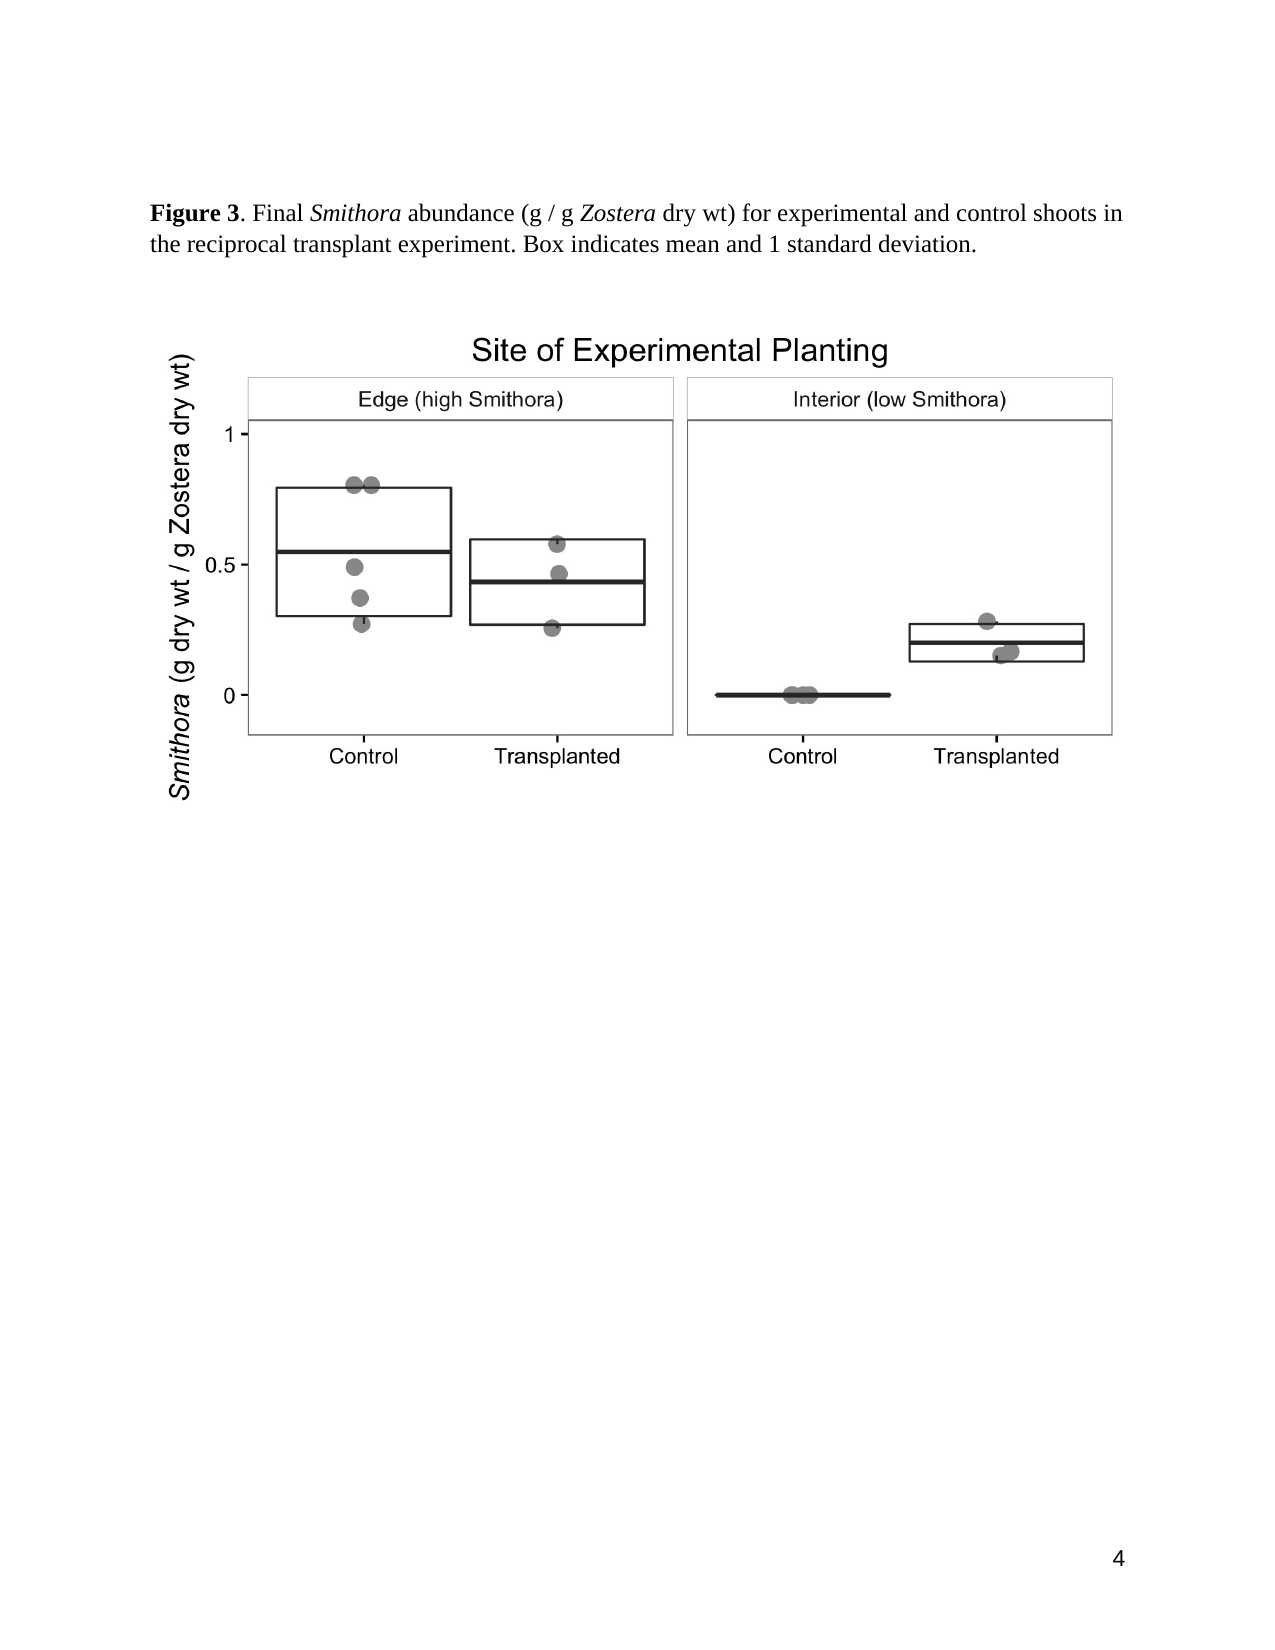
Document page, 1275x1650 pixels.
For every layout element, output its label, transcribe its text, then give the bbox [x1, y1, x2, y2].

text Figure 3. Final Smithora abundance (g / g Zostera dry wt) for experimental and control shoots in the reciprocal transplant experiment. Box indicates mean and 1 standard deviation. [150, 198, 1125, 257]
picture [150, 324, 1125, 812]
